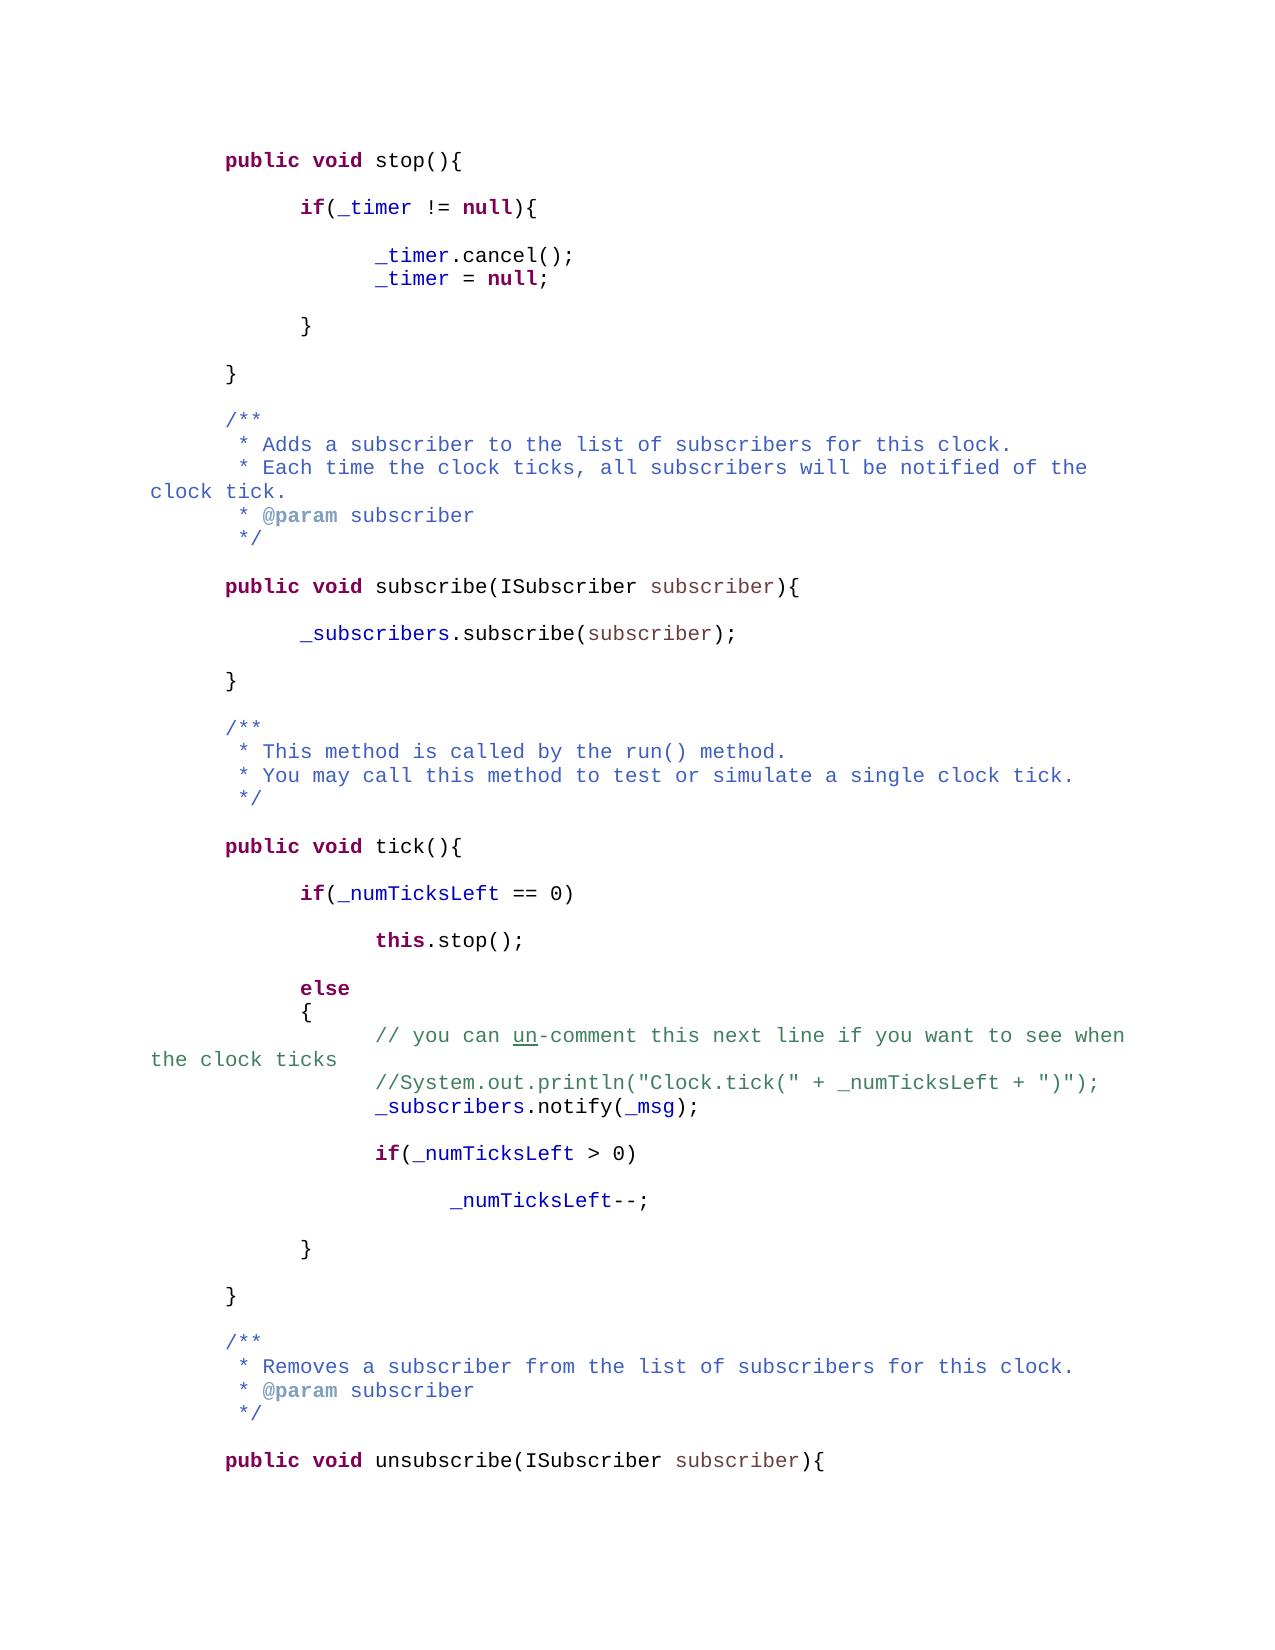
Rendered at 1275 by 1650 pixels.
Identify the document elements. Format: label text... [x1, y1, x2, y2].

text _subscribers.notify(_msg); [150, 1096, 1125, 1119]
text public void subscribe(ISubscriber subscriber){ [150, 576, 1125, 599]
text //System.out.println("Clock.tick(" + _numTicksLeft + ")"); [150, 1072, 1125, 1096]
text } [150, 363, 1125, 386]
text else [150, 978, 1125, 1001]
text _timer = null; [150, 268, 1125, 292]
text } [150, 1285, 1125, 1309]
text * This method is called by the run() method. [150, 741, 1125, 765]
text * You may call this method to test or simulate a single clock tick. [150, 765, 1125, 788]
text if(_timer != null){ [150, 197, 1125, 221]
text if(_numTicksLeft > 0) [150, 1143, 1125, 1167]
text _timer.cancel(); [150, 244, 1125, 268]
text { [150, 1001, 1125, 1025]
text } [150, 316, 1125, 339]
text _numTicksLeft--; [150, 1190, 1125, 1214]
text * @param subscriber [150, 1379, 1125, 1403]
text /** [150, 1332, 1125, 1356]
text /** [150, 717, 1125, 741]
text _subscribers.subscribe(subscriber); [150, 623, 1125, 647]
text public void stop(){ [150, 150, 1125, 174]
text /** [150, 410, 1125, 434]
text this.stop(); [150, 930, 1125, 954]
text */ [150, 1403, 1125, 1427]
text * Adds a subscriber to the list of subscribers for this clock. [150, 434, 1125, 457]
text public void tick(){ [150, 836, 1125, 859]
text * Removes a subscriber from the list of subscribers for this clock. [150, 1356, 1125, 1379]
text // you can un-comment this next line if you want to see when the clock ticks [150, 1025, 1125, 1072]
text */ [150, 788, 1125, 812]
text } [150, 1238, 1125, 1261]
text public void unsubscribe(ISubscriber subscriber){ [150, 1451, 1125, 1474]
text * Each time the clock ticks, all subscribers will be notified of the clock tick. [150, 457, 1125, 505]
text if(_numTicksLeft == 0) [150, 883, 1125, 907]
text */ [150, 528, 1125, 552]
text } [150, 670, 1125, 694]
text * @param subscriber [150, 505, 1125, 528]
